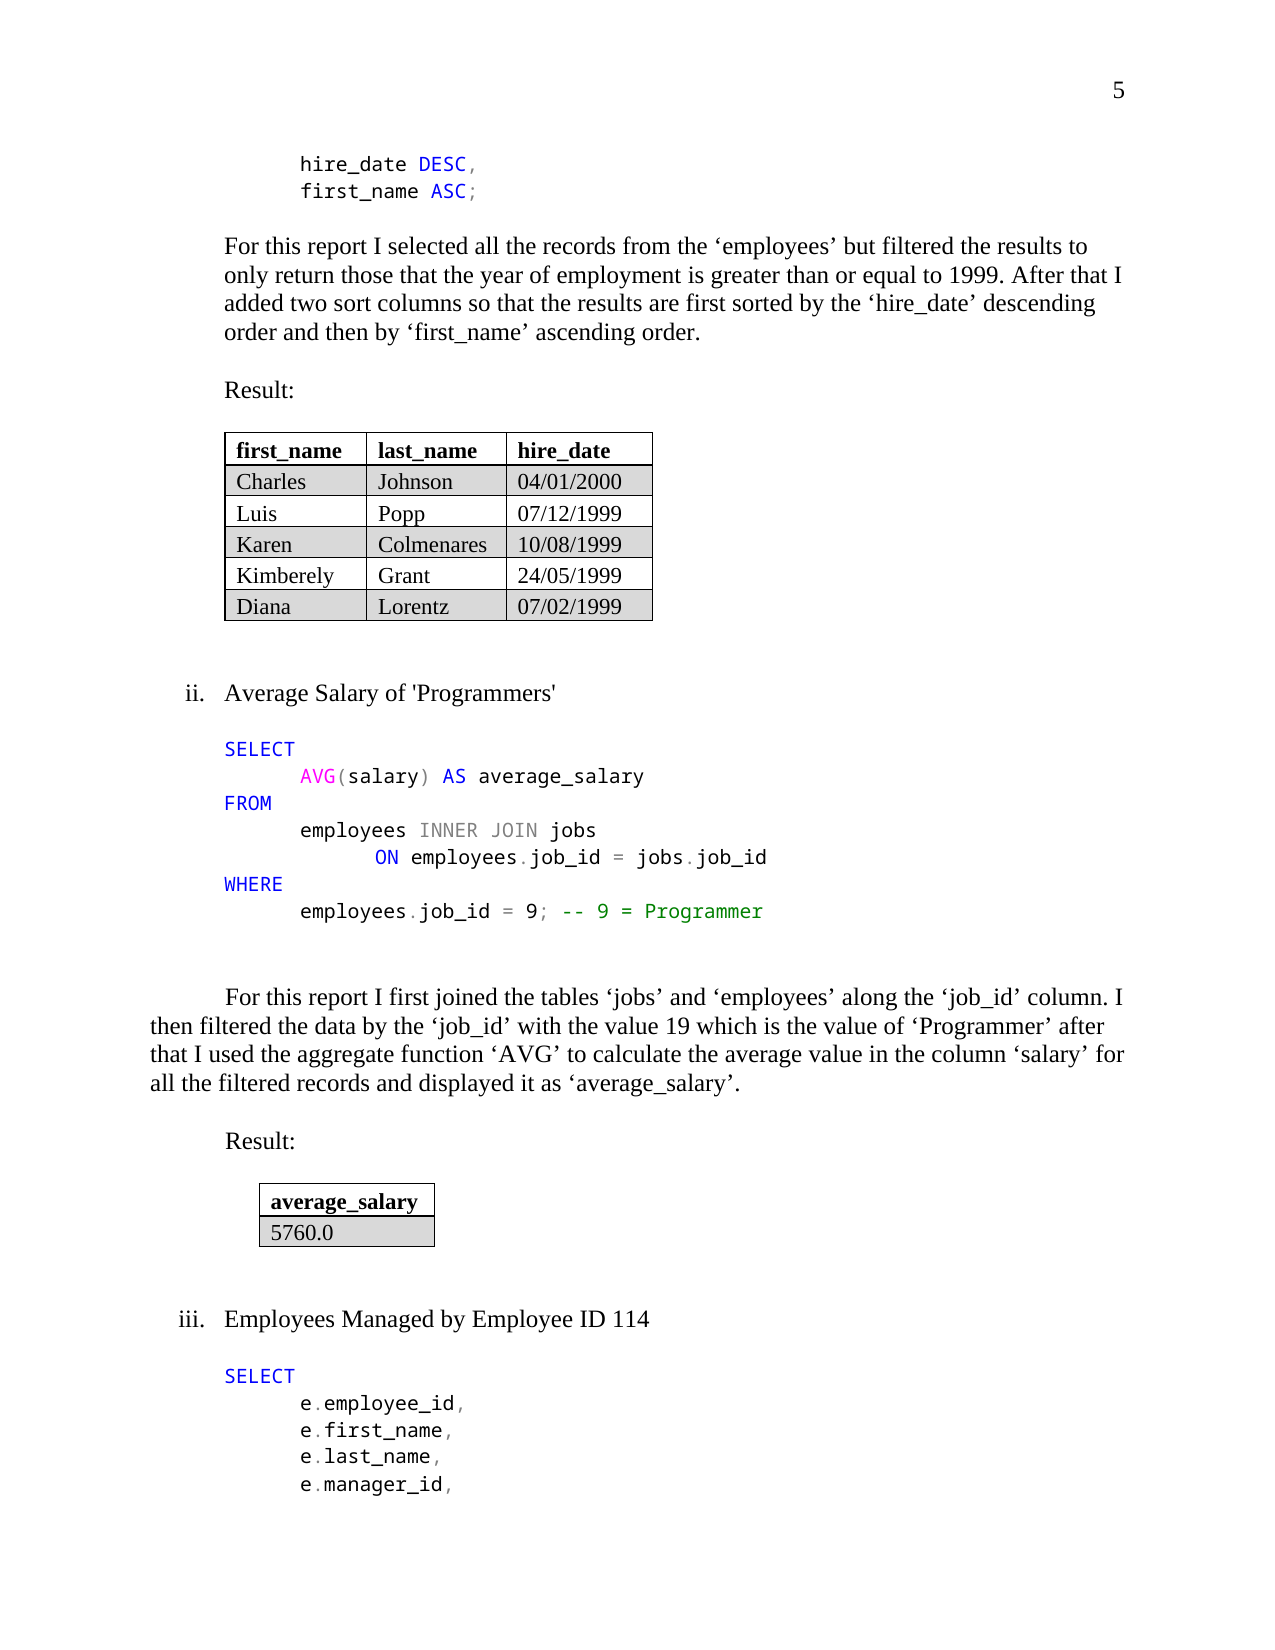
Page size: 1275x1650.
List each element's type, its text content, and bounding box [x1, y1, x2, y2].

table_cell 04/01/2000 [507, 466, 652, 495]
table_cell Popp [367, 496, 506, 526]
table_header average_salary [260, 1184, 434, 1214]
table_header last_name [367, 433, 506, 463]
table_cell 10/08/1999 [507, 527, 652, 557]
table_cell Kimberely [226, 558, 366, 588]
text ON employees.job_id = jobs.job_id [224, 844, 1125, 871]
text SELECT [224, 736, 1125, 763]
text Result: [224, 375, 1125, 403]
text SELECT [224, 1362, 1125, 1389]
table_header hire_date [507, 433, 652, 463]
table_header first_name [226, 433, 366, 463]
text first_name ASC; [224, 177, 1125, 204]
table_cell Luis [226, 496, 366, 526]
text FROM [224, 790, 1125, 817]
text hire_date DESC, [224, 150, 1125, 177]
text employees INNER JOIN jobs [224, 817, 1125, 844]
text WHERE [224, 871, 1125, 898]
table_cell Colmenares [367, 527, 506, 557]
text For this report I first joined the tables ‘jobs’ and ‘employees’ along the ‘job_id’ column. I then filtered the data by the ‘job_id’ with the value 19 which is the value of ‘Programmer’ after that I used the aggregate function ‘AVG’ to calculate the average value in the column ‘salary’ for all the filtered records and displayed it as ‘average_salary’. [150, 982, 1125, 1097]
table_cell Charles [226, 466, 366, 495]
table_cell 07/02/1999 [507, 590, 652, 620]
text e.manager_id, [224, 1470, 1125, 1497]
text Result: [150, 1126, 1125, 1154]
table_cell Grant [367, 558, 506, 588]
text e.employee_id, [224, 1389, 1125, 1416]
list Employees Managed by Employee ID 114 [205, 1304, 1125, 1333]
table_cell 24/05/1999 [507, 558, 652, 588]
list Average Salary of 'Programmers' [205, 678, 1125, 707]
table_cell 07/12/1999 [507, 496, 652, 526]
text e.last_name, [224, 1443, 1125, 1470]
table_cell 5760.0 [260, 1217, 434, 1246]
text employees.job_id = 9; -- 9 = Programmer [224, 898, 1125, 924]
table_cell Diana [226, 590, 366, 620]
text e.first_name, [224, 1416, 1125, 1443]
table_cell Lorentz [367, 590, 506, 620]
table_cell Karen [226, 527, 366, 557]
text For this report I selected all the records from the ‘employees’ but filtered the results to only return those that the year of employment is greater than or equal to 1999. After that I added two sort columns so that the results are first sorted by the ‘hire_date’ descending order and then by ‘first_name’ ascending order. [224, 231, 1125, 346]
text AVG(salary) AS average_salary [224, 763, 1125, 790]
table_cell Johnson [367, 466, 506, 495]
